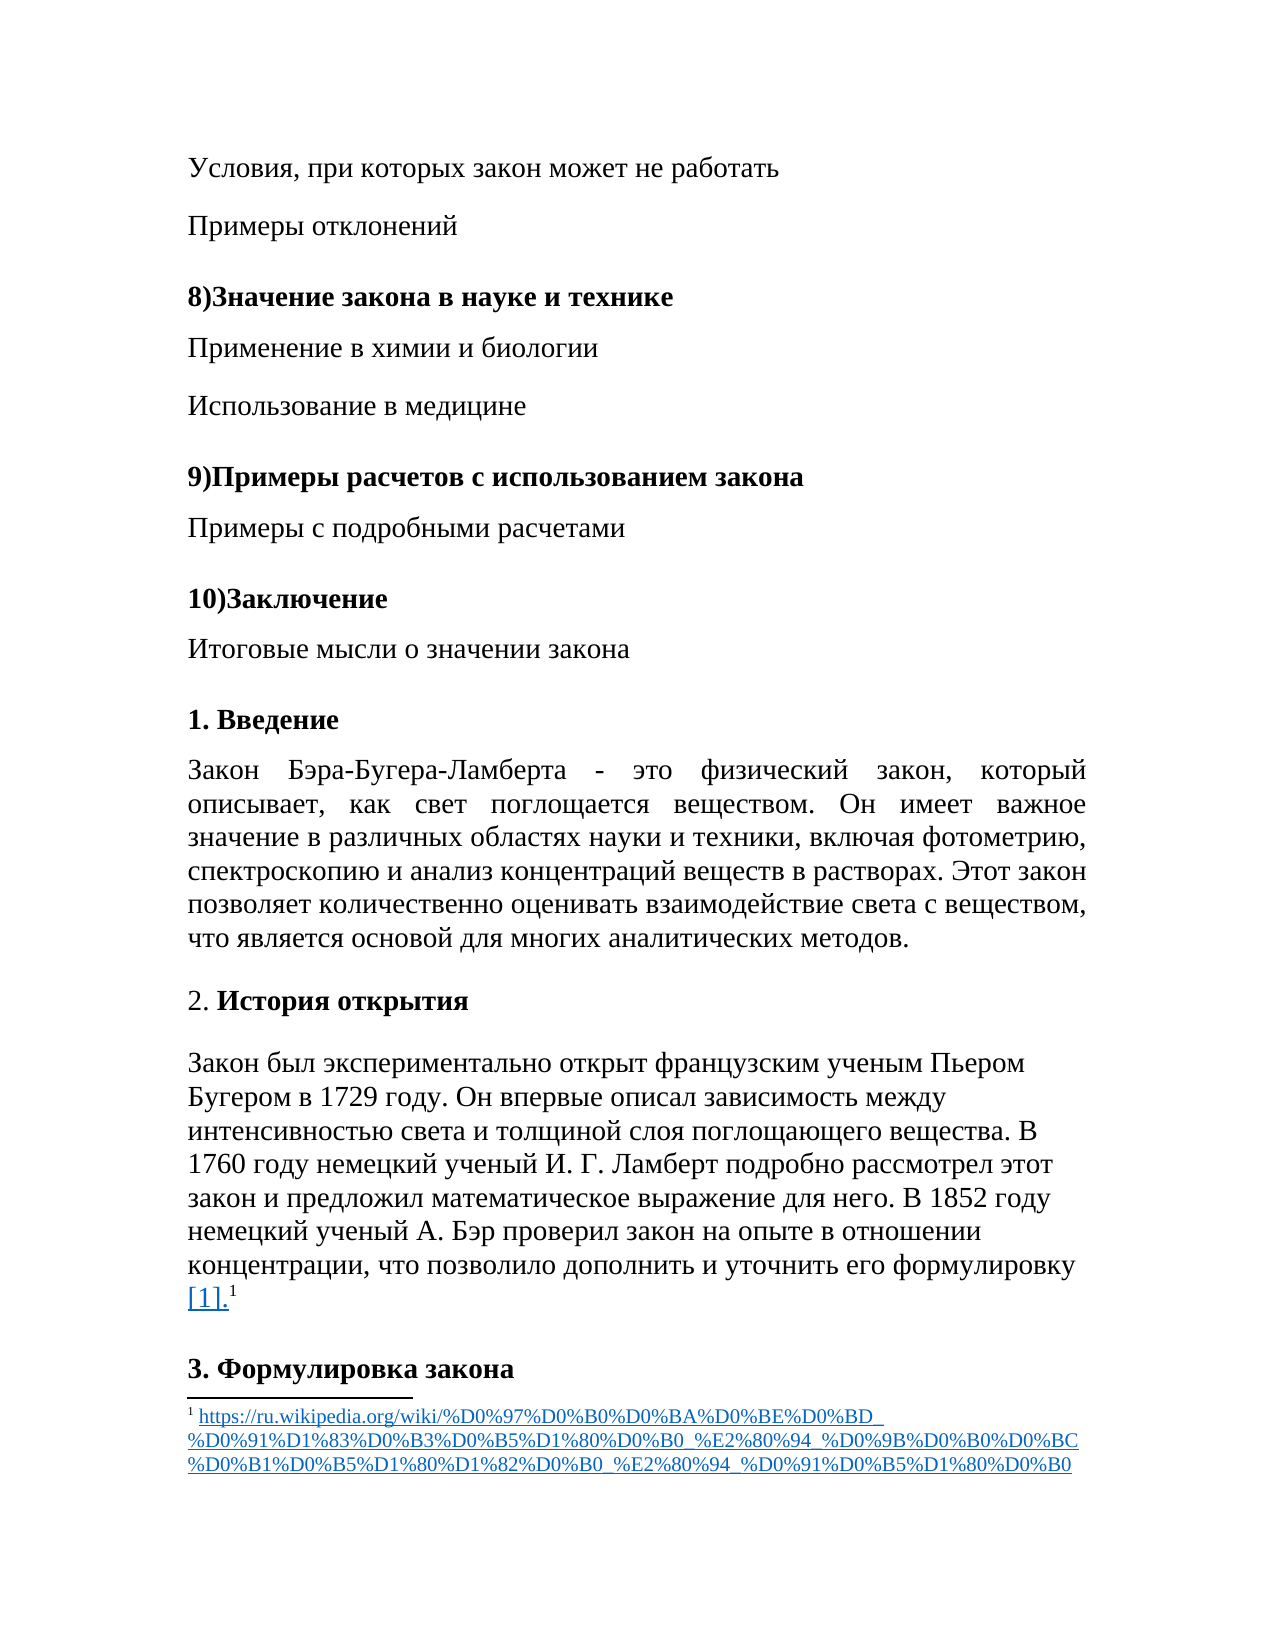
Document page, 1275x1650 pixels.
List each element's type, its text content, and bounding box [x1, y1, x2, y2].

text 1. Введение [187, 702, 1087, 736]
text 9)Примеры расчетов с использованием закона [187, 459, 1087, 493]
text Применение в химии и биологии [187, 330, 1087, 363]
text 2. История открытия [187, 983, 1087, 1016]
text Условия, при которых закон может не работать [187, 150, 1087, 183]
text 8)Значение закона в науке и технике [187, 279, 1087, 313]
text Использование в медицине [187, 388, 1087, 422]
text Итоговые мысли о значении закона [187, 631, 1087, 665]
text Закон был экспериментально открыт французским ученым Пьером Бугером в 1729 году. Он впервые описал зависимость между интенсивностью света и толщиной слоя поглощающего вещества. В 1760 году немецкий ученый И. Г. Ламберт подробно рассмотрел этот закон и предложил математическое выражение для него. В 1852 году немецкий ученый А. Бэр проверил закон на опыте в отношении концентрации, что позволило дополнить и уточнить его формулировку [1]. [187, 1046, 1087, 1314]
text 10)Заключение [187, 581, 1087, 614]
text Закoн Бэра-Бугера-Ламберта - это физический закон, который описывает, как свет поглощается веществом. Он имеет важное значение в различных областях науки и техники, включая фотометрию, спектроскопию и анализ концентраций веществ в растворах. Этот закон позволяет количественно оценивать взаимодействие света с веществом, что является основой для многих аналитических методов. [187, 752, 1087, 954]
text Примеры отклонений [187, 208, 1087, 242]
text Примеры с подробными расчетами [187, 510, 1087, 543]
text 3. Формулировка закона [187, 1351, 1087, 1385]
